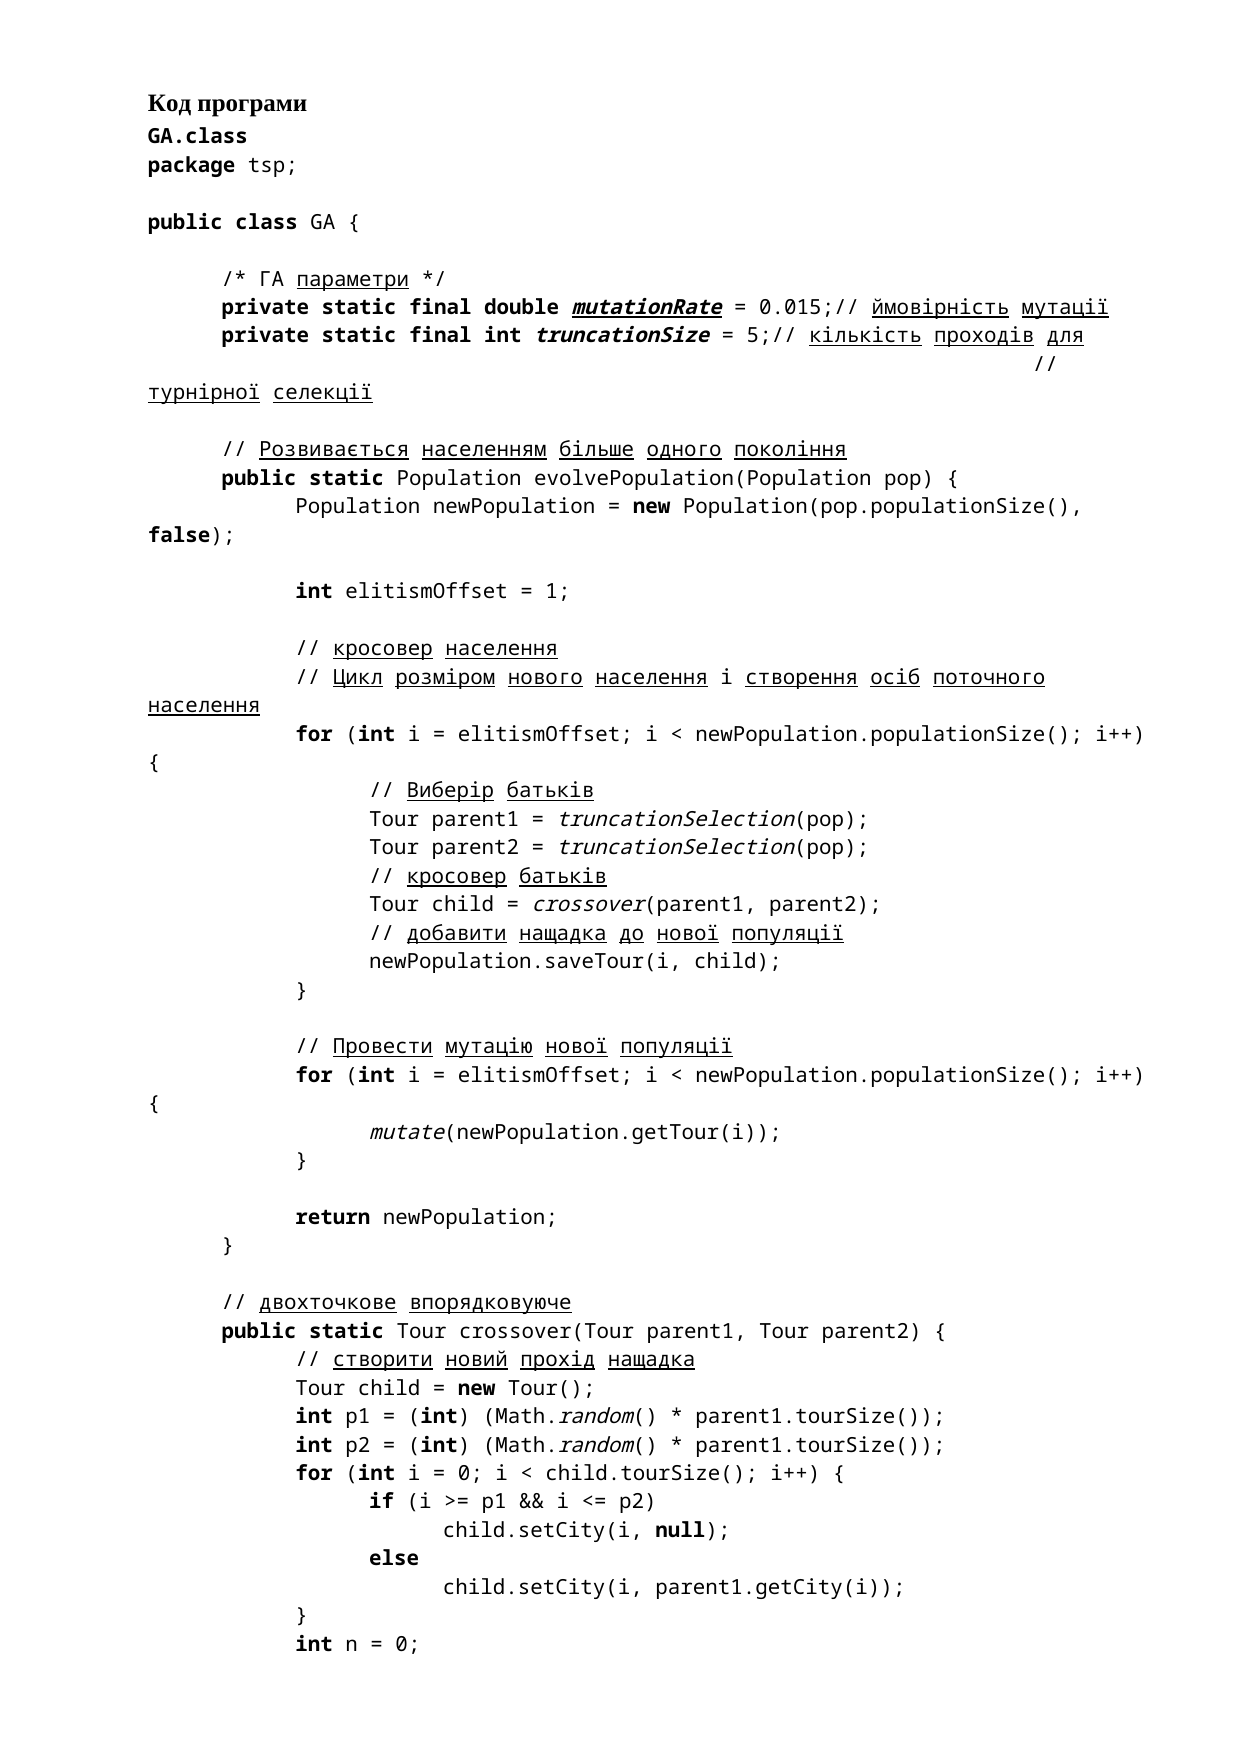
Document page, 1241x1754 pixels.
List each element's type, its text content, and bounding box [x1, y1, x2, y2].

text public static Tour crossover(Tour parent1, Tour parent2) { [148, 1316, 1152, 1344]
text Код програми [148, 88, 1152, 117]
text // кросовер батьків [148, 861, 1152, 889]
text package tsp; [148, 150, 1152, 178]
text else [148, 1543, 1152, 1572]
text int p2 = (int) (Math.random() * parent1.tourSize()); [148, 1430, 1152, 1458]
text // Розвивається населенням більше одного покоління [148, 434, 1152, 463]
text } [148, 1231, 1152, 1259]
text } [148, 1600, 1152, 1629]
text int p1 = (int) (Math.random() * parent1.tourSize()); [148, 1401, 1152, 1430]
text if (i >= p1 && i <= p2) [148, 1487, 1152, 1515]
text mutate(newPopulation.getTour(i)); [148, 1117, 1152, 1145]
text return newPopulation; [148, 1202, 1152, 1231]
text Tour parent1 = truncationSelection(pop); [148, 804, 1152, 832]
text Tour child = crossover(parent1, parent2); [148, 889, 1152, 918]
text Population newPopulation = new Population(pop.populationSize(), false); [148, 491, 1152, 548]
text /* ГА параметри */ [148, 264, 1152, 292]
text Tour child = new Tour(); [148, 1373, 1152, 1401]
text } [148, 975, 1152, 1003]
text // Виберір батьків [148, 776, 1152, 804]
text // Цикл розміром нового населення і створення осіб поточного населення [148, 662, 1152, 719]
text for (int i = elitismOffset; i < newPopulation.populationSize(); i++) { [148, 719, 1152, 776]
text for (int i = elitismOffset; i < newPopulation.populationSize(); i++) { [148, 1060, 1152, 1117]
text // турнірної селекції [148, 349, 1152, 406]
text int elitismOffset = 1; [148, 577, 1152, 605]
text private static final int truncationSize = 5;// кількість проходів для [148, 321, 1152, 349]
text newPopulation.saveTour(i, child); [148, 946, 1152, 975]
text for (int i = 0; i < child.tourSize(); i++) { [148, 1458, 1152, 1487]
text public class GA { [148, 207, 1152, 235]
text Tour parent2 = truncationSelection(pop); [148, 832, 1152, 861]
text // кросовер населення [148, 633, 1152, 662]
text // двохточкове впорядковуюче [148, 1287, 1152, 1316]
text public static Population evolvePopulation(Population pop) { [148, 463, 1152, 491]
text int n = 0; [148, 1629, 1152, 1657]
text // Провести мутацію нової популяції [148, 1032, 1152, 1060]
text // створити новий прохід нащадка [148, 1344, 1152, 1373]
text // добавити нащадка до нової популяції [148, 918, 1152, 946]
text child.setCity(i, parent1.getCity(i)); [148, 1572, 1152, 1600]
text GA.class [148, 122, 1152, 150]
text child.setCity(i, null); [148, 1515, 1152, 1543]
text } [148, 1145, 1152, 1174]
text private static final double mutationRate = 0.015;// ймовірність мутації [148, 292, 1152, 321]
